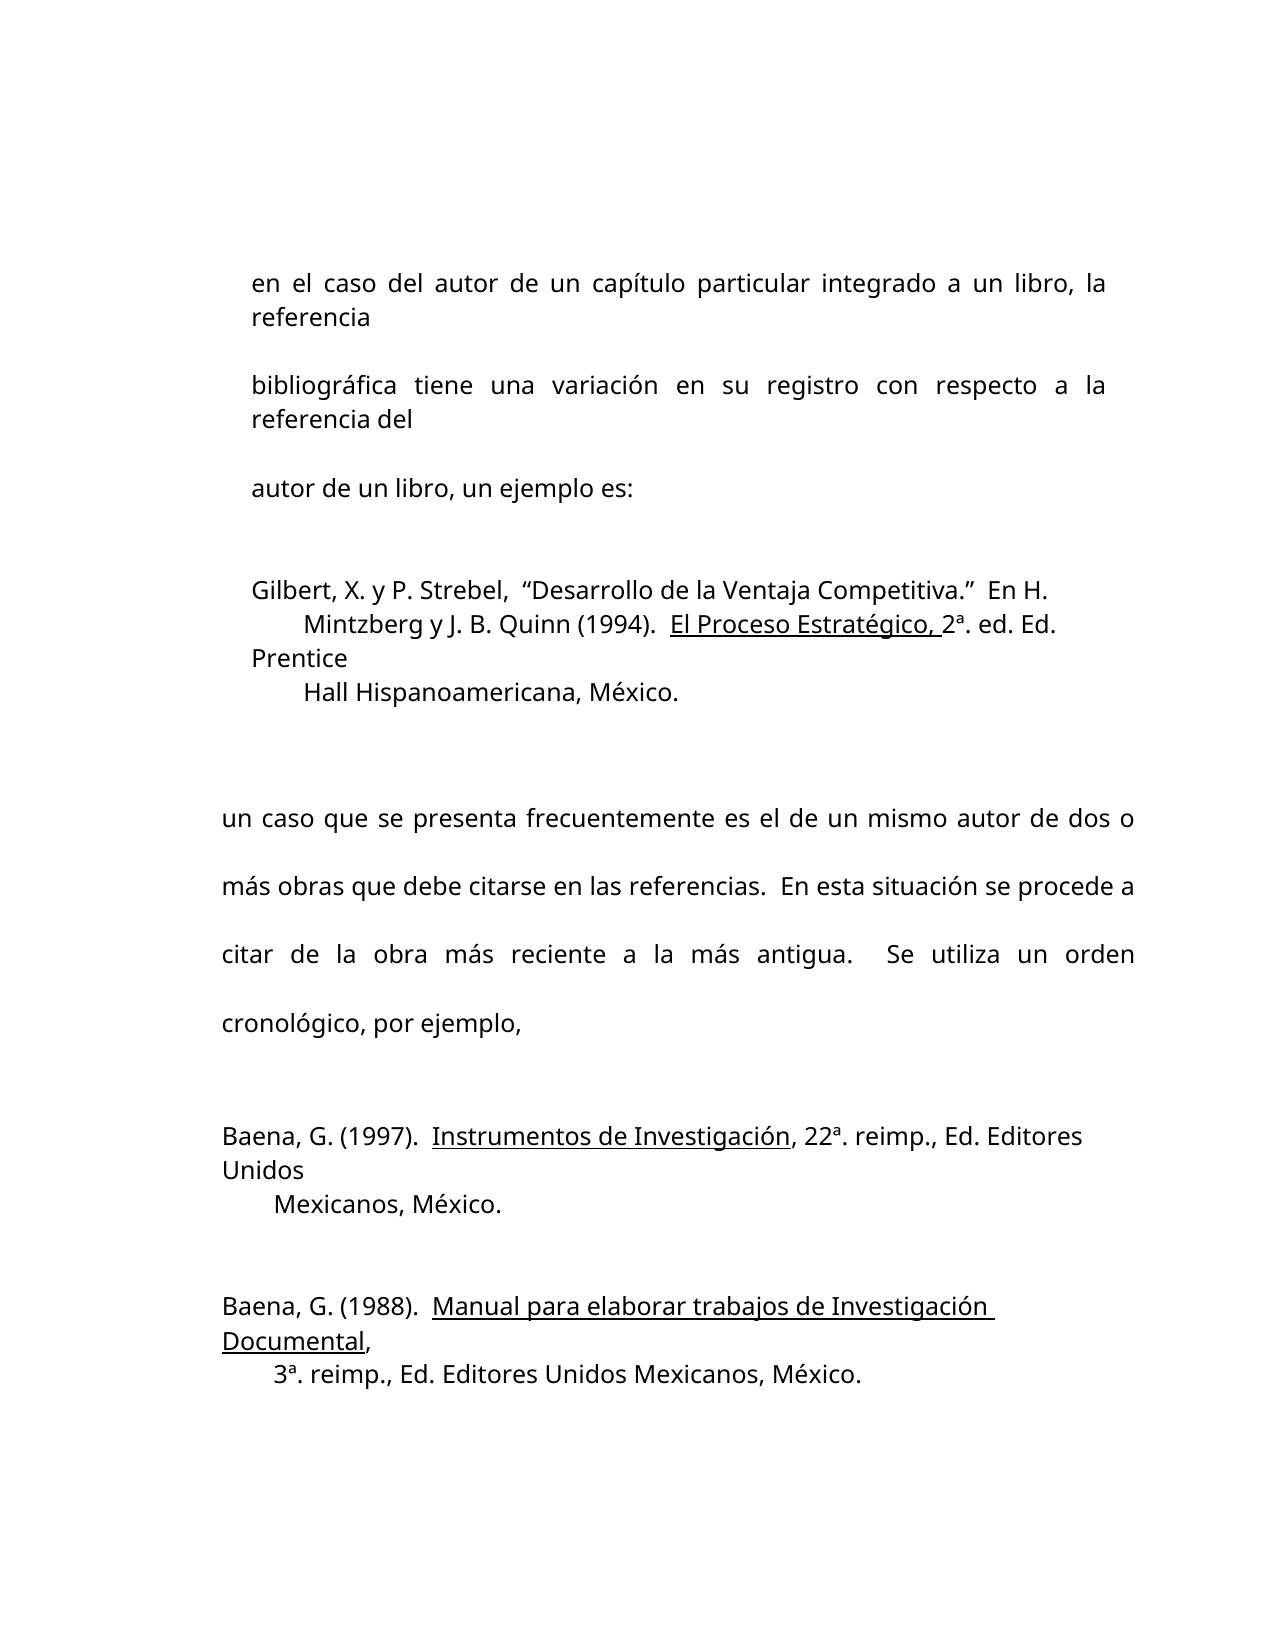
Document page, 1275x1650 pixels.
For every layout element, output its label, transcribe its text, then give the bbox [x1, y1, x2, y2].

text Mexicanos, México. [222, 1187, 1122, 1221]
text 3ª. reimp., Ed. Editores Unidos Mexicanos, México. [222, 1357, 1122, 1391]
text Baena, G. (1988). Manual para elaborar trabajos de Investigación Documental, [222, 1289, 1122, 1357]
text Mintzberg y J. B. Quinn (1994). El Proceso Estratégico, 2ª. ed. Ed. Prentice [251, 606, 1107, 674]
text bibliográfica tiene una variación en su registro con respecto a la referencia del [251, 368, 1107, 436]
text en el caso del autor de un capítulo particular integrado a un libro, la referencia [251, 266, 1107, 334]
text autor de un libro, un ejemplo es: [251, 470, 1107, 504]
text Hall Hispanoamericana, México. [251, 674, 1107, 709]
text Gilbert, X. y P. Strebel, “Desarrollo de la Ventaja Competitiva.” En H. [251, 572, 1107, 606]
text Baena, G. (1997). Instrumentos de Investigación, 22ª. reimp., Ed. Editores Unidos [222, 1119, 1122, 1187]
text un caso que se presenta frecuentemente es el de un mismo autor de dos o más obras que debe citarse en las referencias. En esta situación se procede a citar de la obra más reciente a la más antigua. Se utiliza un orden cronológico, por ejemplo, [221, 801, 1137, 1039]
